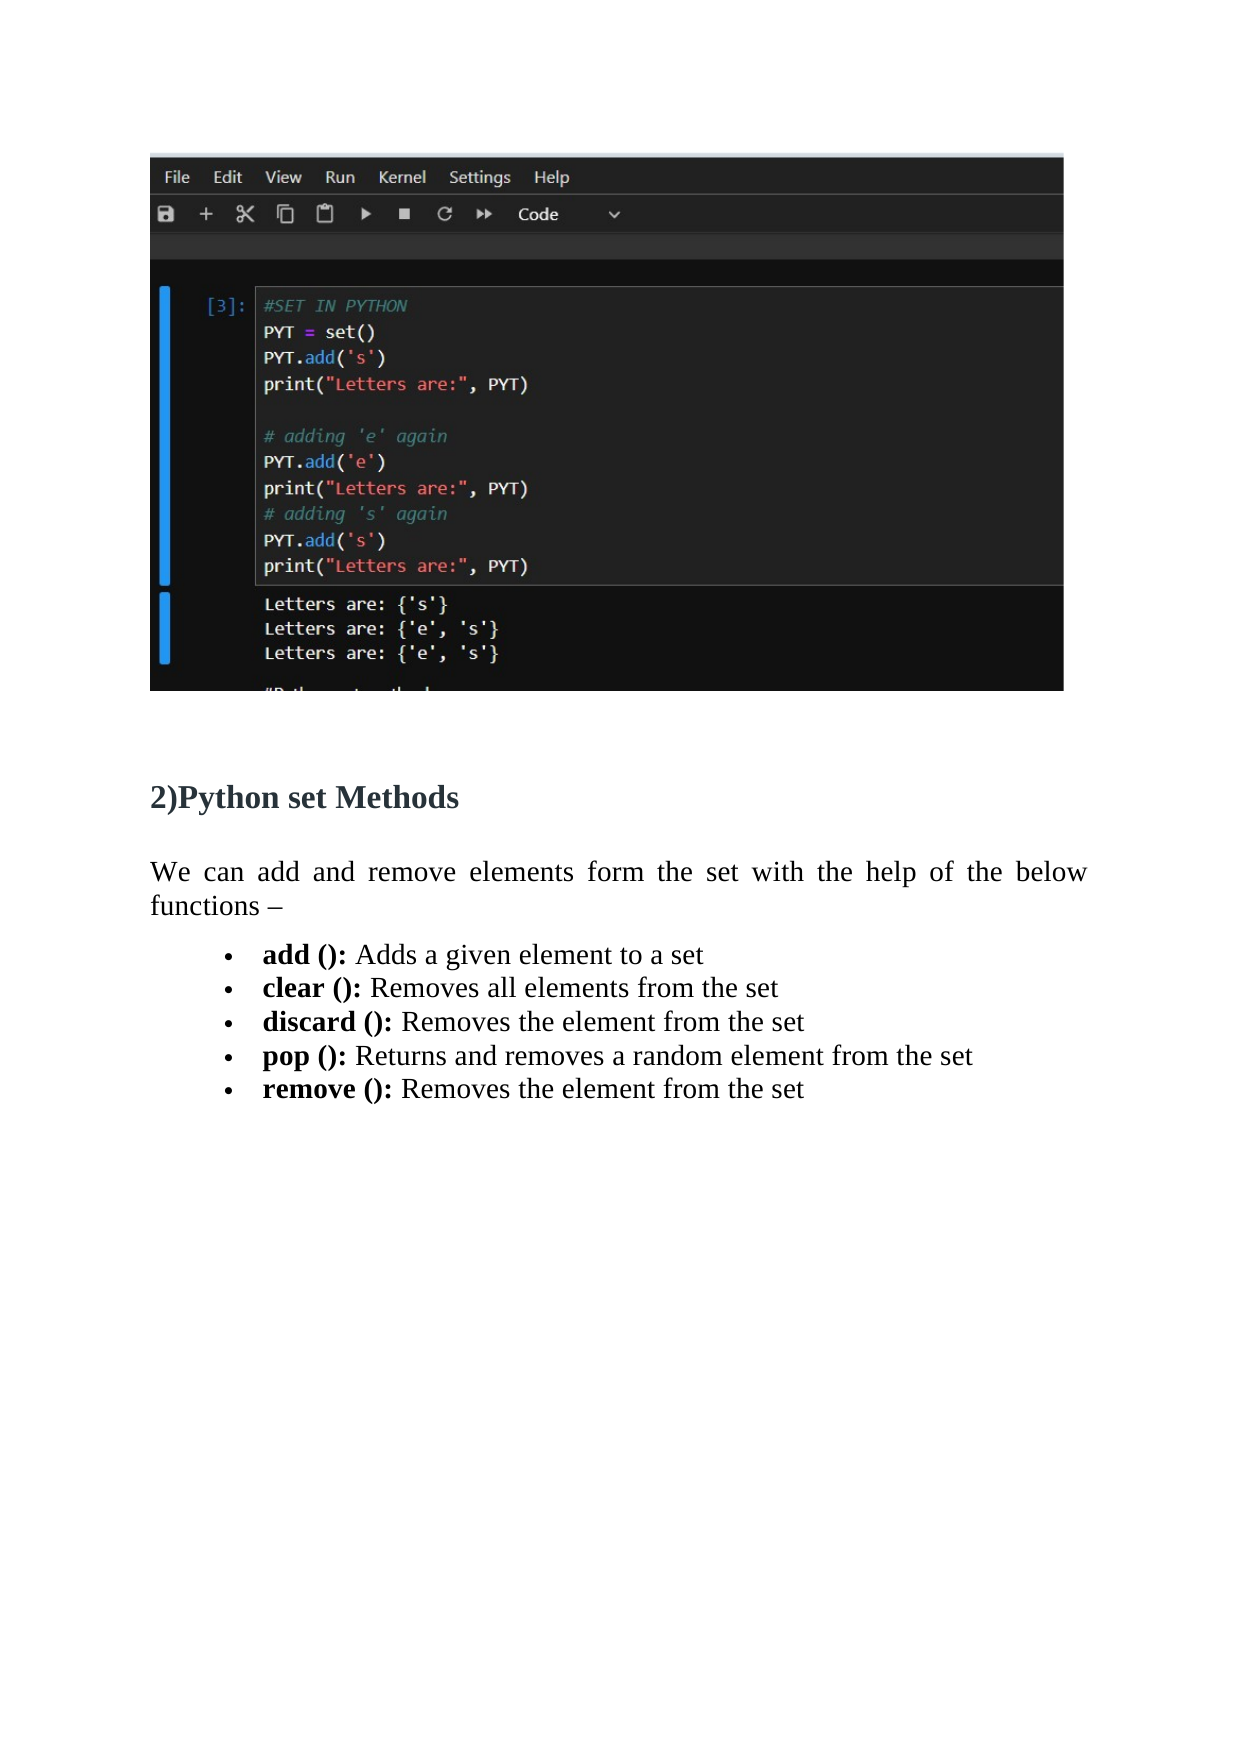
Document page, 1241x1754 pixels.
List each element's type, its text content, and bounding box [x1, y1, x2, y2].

list discard (): Removes the element from the set [225, 1004, 1090, 1038]
list clear (): Removes all elements from the set [225, 971, 1090, 1004]
picture [150, 150, 1064, 691]
text 2)Python set Methods [150, 778, 1090, 816]
list pop (): Returns and removes a random element from the set [225, 1038, 1090, 1071]
list add (): Adds a given element to a set [225, 937, 1090, 971]
text We can add and remove elements form the set with the help of the below functions – [150, 854, 1090, 921]
list remove (): Removes the element from the set [225, 1071, 1090, 1105]
